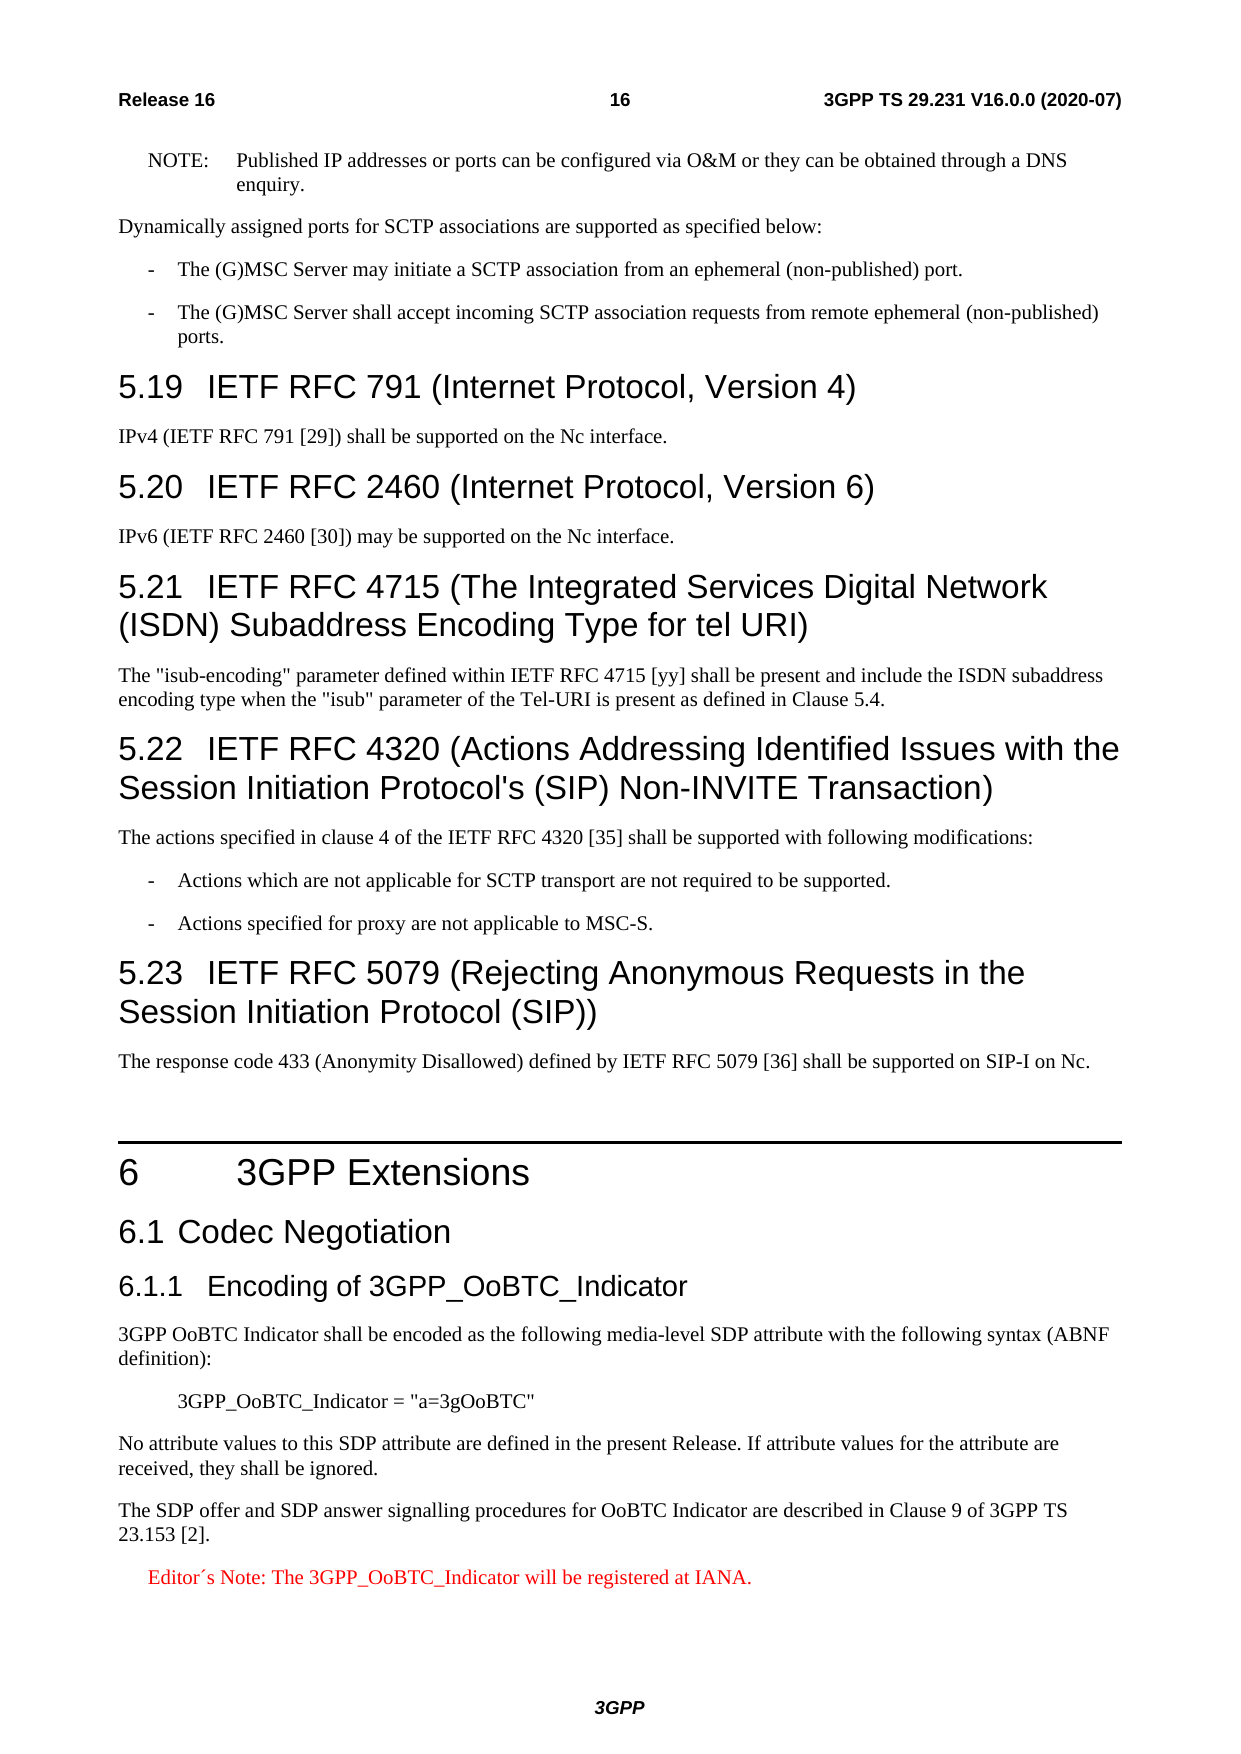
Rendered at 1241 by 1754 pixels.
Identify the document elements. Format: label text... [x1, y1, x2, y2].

text No attribute values to this SDP attribute are defined in the present Release. If attribute values for the attribute are received, they shall be ignored. [118, 1431, 1122, 1479]
text - Actions which are not applicable for SCTP transport are not required to be supported. [148, 868, 1122, 892]
text The actions specified in clause 4 of the IETF RFC 4320 [35] shall be supported with following modifications: [118, 825, 1122, 849]
text NOTE: Published IP addresses or ports can be configured via O&M or they can be obtained through a DNS enquiry. [148, 147, 1122, 196]
text 3GPP OoBTC Indicator shall be encoded as the following media-level SDP attribute with the following syntax (ABNF definition): [118, 1322, 1122, 1370]
text The "isub-encoding" parameter defined within IETF RFC 4715 [yy] shall be present and include the ISDN subaddress encoding type when the "isub" parameter of the Tel-URI is present as defined in Clause 5.4. [118, 662, 1122, 711]
text - The (G)MSC Server shall accept incoming SCTP association requests from remote ephemeral (non-published) ports. [148, 300, 1122, 348]
text - Actions specified for proxy are not applicable to MSC-S. [148, 911, 1122, 935]
text The response code 433 (Anonymity Disallowed) defined by IETF RFC 5079 [36] shall be supported on SIP-I on Nc. [118, 1049, 1122, 1073]
text - The (G)MSC Server may initiate a SCTP association from an ephemeral (non-published) port. [148, 257, 1122, 281]
subtitle 5.23 IETF RFC 5079 (Rejecting Anonymous Requests in the Session Initiation Protocol (SIP)) [118, 953, 1122, 1030]
text The SDP offer and SDP answer signalling procedures for OoBTC Indicator are described in Clause 9 of 3GPP TS 23.153 [2]. [118, 1498, 1122, 1546]
subtitle 5.21 IETF RFC 4715 (The Integrated Services Digital Network (ISDN) Subaddress Encoding Type for tel URI) [118, 567, 1122, 644]
subtitle 5.22 IETF RFC 4320 (Actions Addressing Identified Issues with the Session Initiation Protocol's (SIP) Non-INVITE Transaction) [118, 729, 1122, 806]
text IPv6 (IETF RFC 2460 [30]) may be supported on the Nc interface. [118, 524, 1122, 548]
subtitle 6.1.1 Encoding of 3GPP_OoBTC_Indicator [118, 1269, 1122, 1303]
text IPv4 (IETF RFC 791 [29]) shall be supported on the Nc interface. [118, 424, 1122, 448]
subtitle 6 3GPP Extensions [118, 1144, 1122, 1193]
text 3GPP_OoBTC_Indicator = "a=3gOoBTC" [148, 1388, 1122, 1413]
subtitle 5.19 IETF RFC 791 (Internet Protocol, Version 4) [118, 367, 1122, 405]
subtitle 6.1 Codec Negotiation [118, 1212, 1122, 1251]
text Editor´s Note: The 3GPP_OoBTC_Indicator will be registered at IANA. [148, 1565, 1122, 1589]
text Dynamically assigned ports for SCTP associations are supported as specified below: [118, 214, 1122, 238]
subtitle 5.20 IETF RFC 2460 (Internet Protocol, Version 6) [118, 467, 1122, 505]
